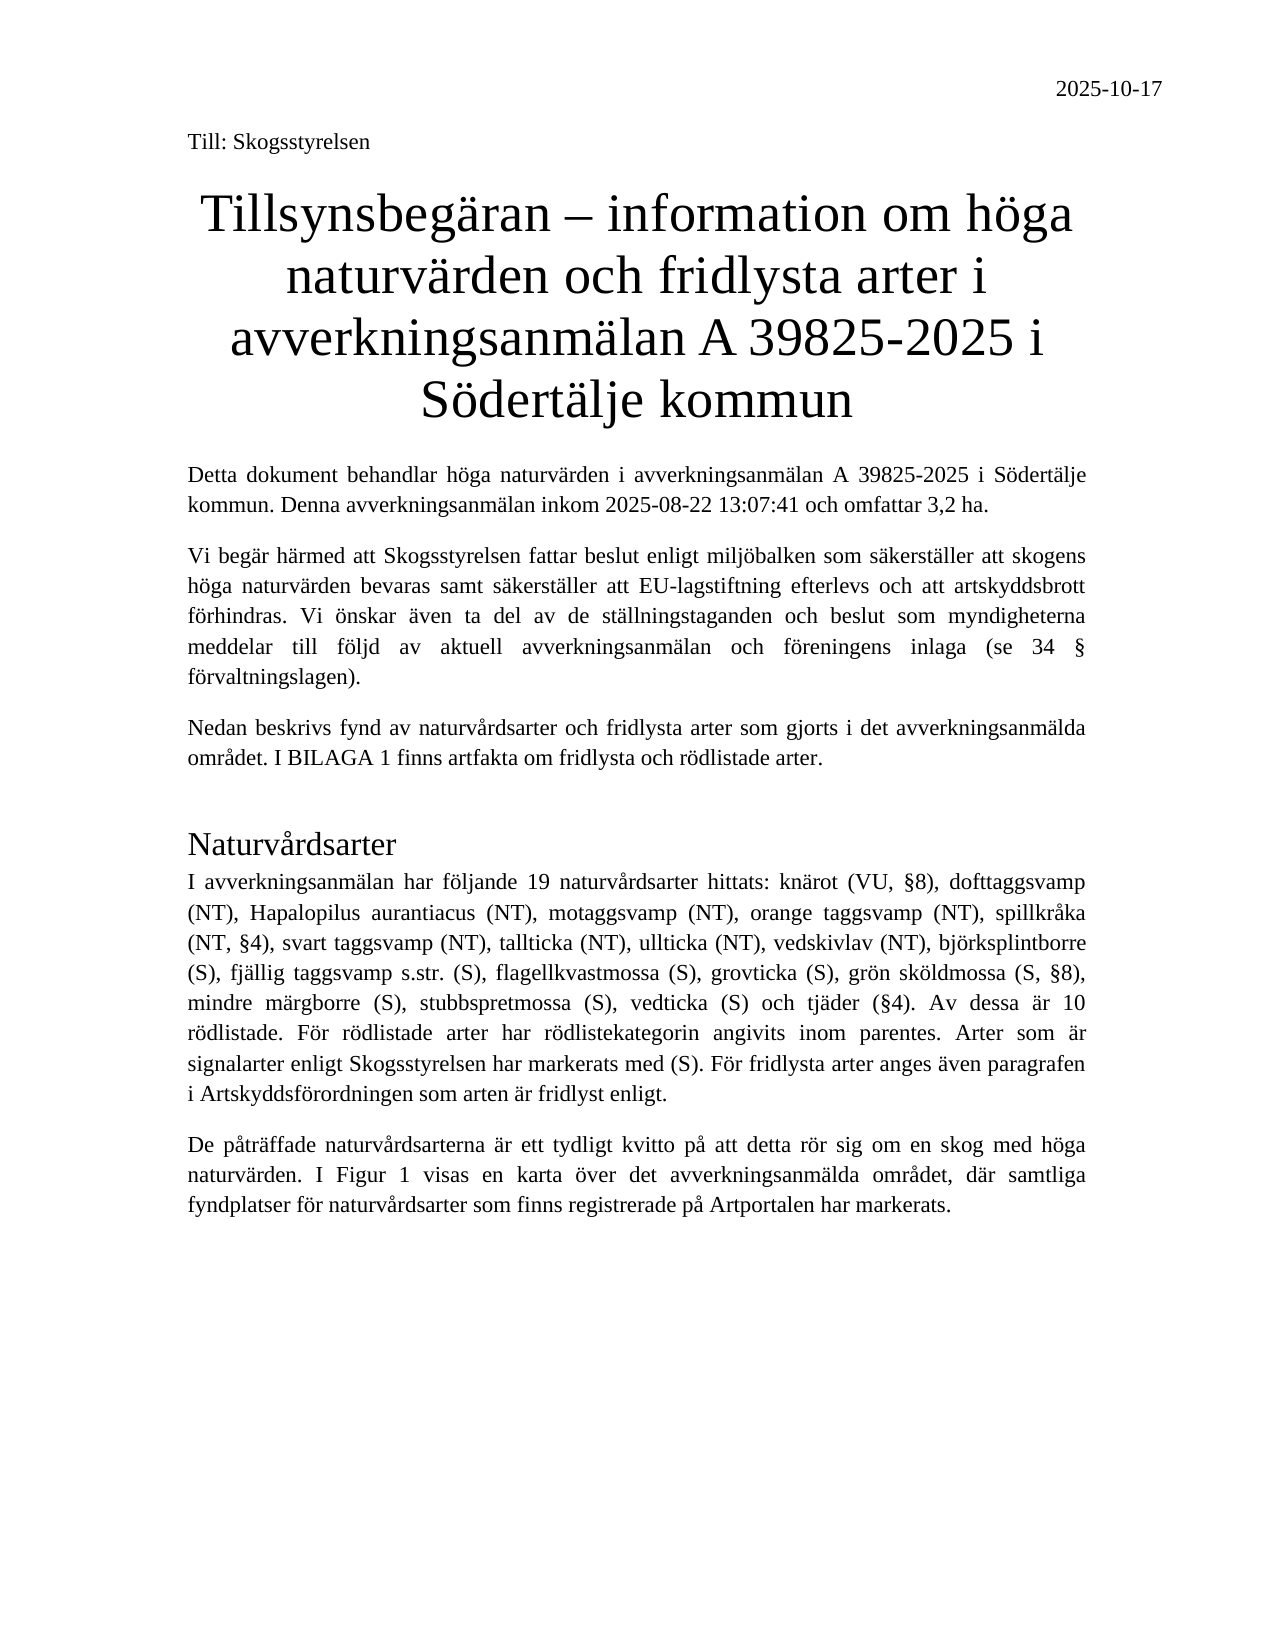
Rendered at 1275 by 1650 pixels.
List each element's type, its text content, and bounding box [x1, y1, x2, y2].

title Tillsynsbegäran – information om höga naturvärden och fridlysta arter i avverkningsanmälan A 39825-2025 i Södertälje kommun [187, 180, 1087, 429]
text I avverkningsanmälan har följande 19 naturvårdsarter hittats: knärot (VU, §8), dofttaggsvamp (NT), Hapalopilus aurantiacus (NT), motaggsvamp (NT), orange taggsvamp (NT), spillkråka (NT, §4), svart taggsvamp (NT), tallticka (NT), ullticka (NT), vedskivlav (NT), björksplintborre (S), fjällig taggsvamp s.str. (S), flagellkvastmossa (S), grovticka (S), grön sköldmossa (S, §8), mindre märgborre (S), stubbspretmossa (S), vedticka (S) och tjäder (§4). Av dessa är 10 rödlistade. För rödlistade arter har rödlistekategorin angivits inom parentes. Arter som är signalarter enligt Skogsstyrelsen har markerats med (S). För fridlysta arter anges även paragrafen i Artskyddsförordningen som arten är fridlyst enligt. [187, 868, 1087, 1106]
text Nedan beskrivs fynd av naturvårdsarter och fridlysta arter som gjorts i det avverkningsanmälda området. I BILAGA 1 finns artfakta om fridlysta och rödlistade arter. [187, 714, 1087, 771]
text De påträffade naturvårdsarterna är ett tydligt kvitto på att detta rör sig om en skog med höga naturvärden. I Figur 1 visas en karta över det avverkningsanmälda området, där samtliga fyndplatser för naturvårdsarter som finns registrerade på Artportalen har markerats. [187, 1131, 1087, 1218]
text Detta dokument behandlar höga naturvärden i avverkningsanmälan A 39825-2025 i Södertälje kommun. Denna avverkningsanmälan inkom 2025-08-22 13:07:41 och omfattar 3,2 ha. [187, 461, 1087, 517]
subtitle Naturvårdsarter [187, 824, 1087, 863]
text Vi begär härmed att Skogsstyrelsen fattar beslut enligt miljöbalken som säkerställer att skogens höga naturvärden bevaras samt säkerställer att EU-lagstiftning efterlevs och att artskyddsbrott förhindras. Vi önskar även ta del av de ställningstaganden och beslut som myndigheterna meddelar till följd av aktuell avverkningsanmälan och föreningens inlaga (se 34 § förvaltningslagen). [187, 542, 1087, 689]
